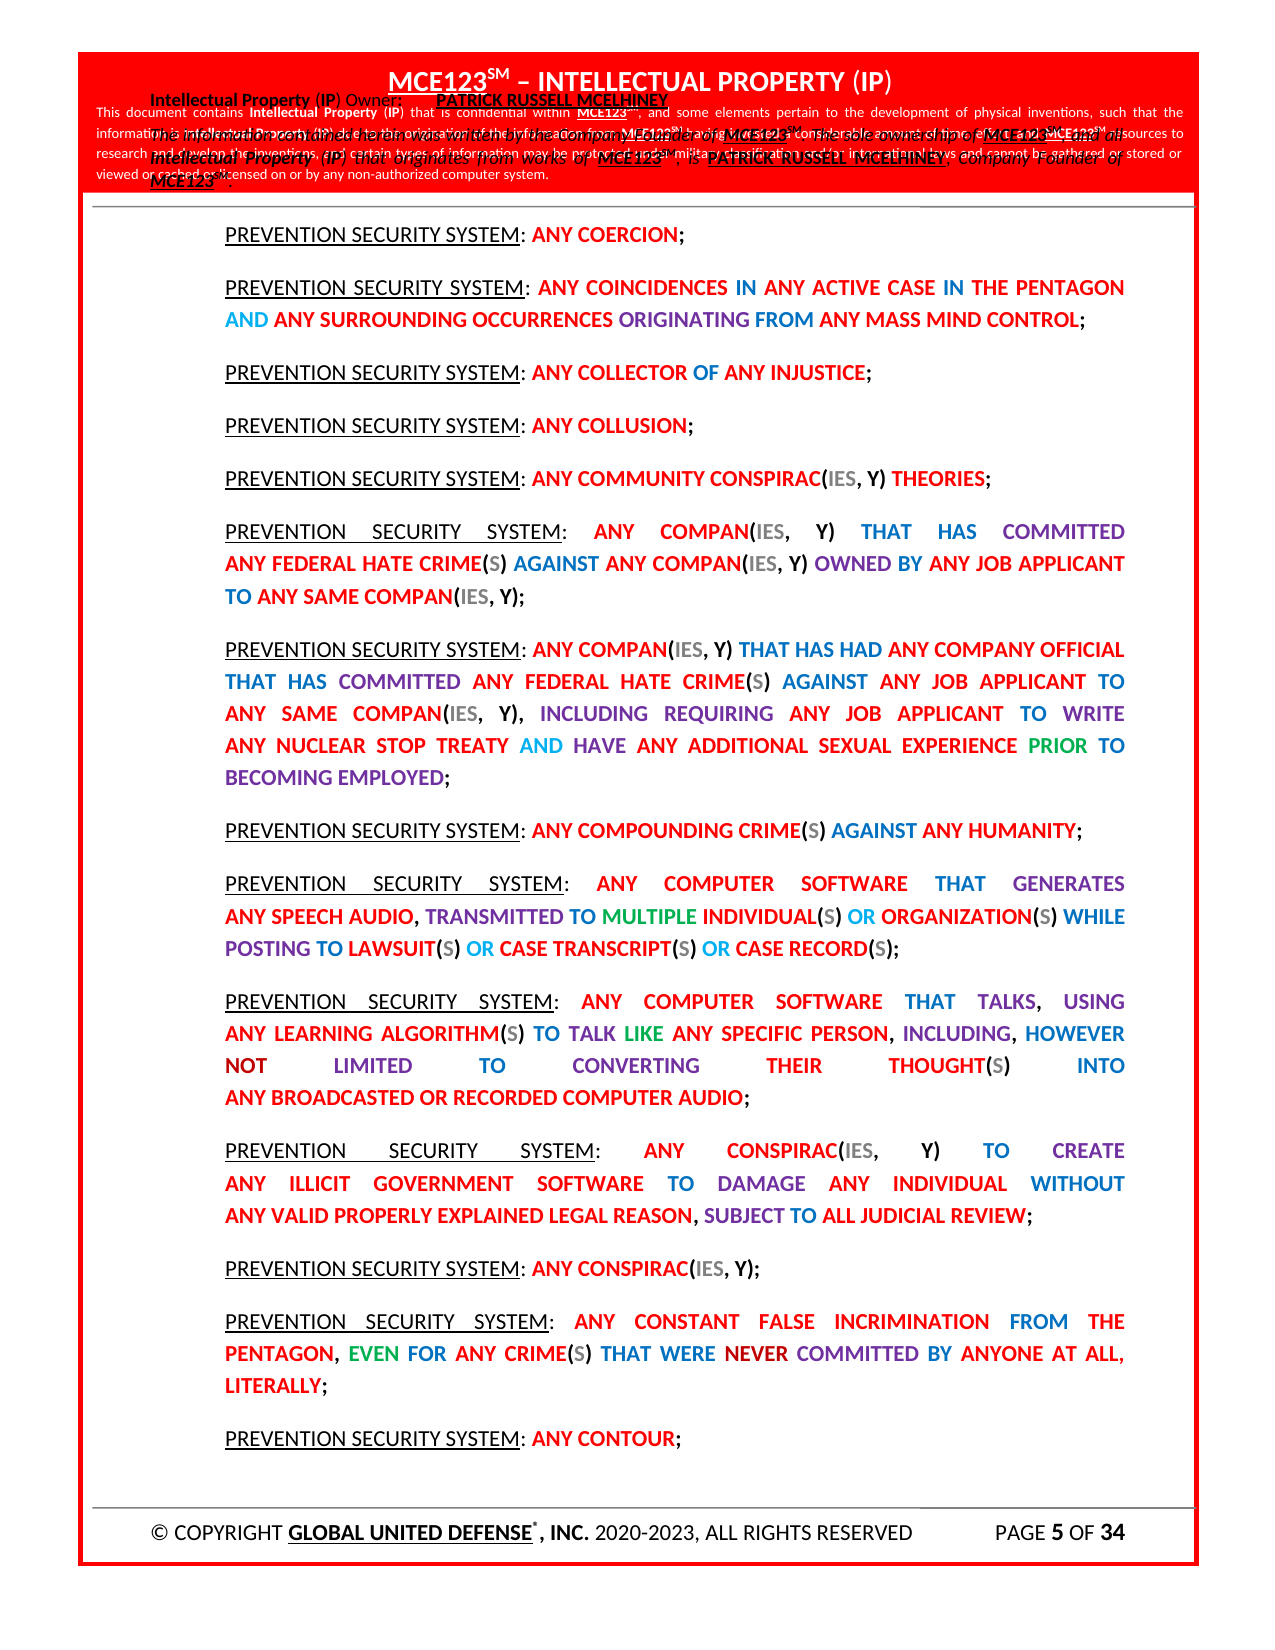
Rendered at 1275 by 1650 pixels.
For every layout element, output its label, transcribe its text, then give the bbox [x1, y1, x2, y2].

text PREVENTION SECURITY SYSTEM: ANY CONSTANT FALSE INCRIMINATION FROM THE PENTAGON, EVEN FOR ANY CRIME(S) THAT WERE NEVER COMMITTED BY ANYONE AT ALL, LITERALLY; [225, 1307, 1125, 1399]
text PREVENTION SECURITY SYSTEM: ANY CONSPIRAC(IES, Y); [225, 1254, 1125, 1282]
text PREVENTION SECURITY SYSTEM: ANY COINCIDENCES IN ANY ACTIVE CASE IN THE PENTAGON AND ANY SURROUNDING OCCURRENCES ORIGINATING FROM ANY MASS MIND CONTROL; [225, 273, 1125, 333]
text PREVENTION SECURITY SYSTEM: ANY CONSPIRAC(IES, Y) TO CREATE ANY ILLICIT GOVERNMENT SOFTWARE TO DAMAGE ANY INDIVIDUAL WITHOUT ANY VALID PROPERLY EXPLAINED LEGAL REASON, SUBJECT TO ALL JUDICIAL REVIEW; [225, 1137, 1125, 1229]
text PREVENTION SECURITY SYSTEM: ANY COLLECTOR OF ANY INJUSTICE; [225, 358, 1125, 386]
text PREVENTION SECURITY SYSTEM: ANY COMPOUNDING CRIME(S) AGAINST ANY HUMANITY; [225, 817, 1125, 844]
text PREVENTION SECURITY SYSTEM: ANY CONTOUR; [225, 1424, 1125, 1452]
text PREVENTION SECURITY SYSTEM: ANY COMPAN(IES, Y) THAT HAS COMMITTED ANY FEDERAL HATE CRIME(S) AGAINST ANY COMPAN(IES, Y) OWNED BY ANY JOB APPLICANT TO ANY SAME COMPAN(IES, Y); [225, 517, 1125, 610]
text PREVENTION SECURITY SYSTEM: ANY COMPAN(IES, Y) THAT HAS HAD ANY COMPANY OFFICIAL THAT HAS COMMITTED ANY FEDERAL HATE CRIME(S) AGAINST ANY JOB APPLICANT TO ANY SAME COMPAN(IES, Y), INCLUDING REQUIRING ANY JOB APPLICANT TO WRITE ANY NUCLEAR STOP TREATY AND HAVE ANY ADDITIONAL SEXUAL EXPERIENCE PRIOR TO BECOMING EMPLOYED; [225, 635, 1125, 792]
text PREVENTION SECURITY SYSTEM: ANY COERCION; [225, 220, 1125, 248]
text PREVENTION SECURITY SYSTEM: ANY COMPUTER SOFTWARE THAT GENERATES ANY SPEECH AUDIO, TRANSMITTED TO MULTIPLE INDIVIDUAL(S) OR ORGANIZATION(S) WHILE POSTING TO LAWSUIT(S) OR CASE TRANSCRIPT(S) OR CASE RECORD(S); [225, 869, 1125, 962]
text PREVENTION SECURITY SYSTEM: ANY COMMUNITY CONSPIRAC(IES, Y) THEORIES; [225, 464, 1125, 492]
text PREVENTION SECURITY SYSTEM: ANY COLLUSION; [225, 411, 1125, 439]
text PREVENTION SECURITY SYSTEM: ANY COMPUTER SOFTWARE THAT TALKS, USING ANY LEARNING ALGORITHM(S) TO TALK LIKE ANY SPECIFIC PERSON, INCLUDING, HOWEVER NOT LIMITED TO CONVERTING THEIR THOUGHT(S) INTO ANY BROADCASTED OR RECORDED COMPUTER AUDIO; [225, 987, 1125, 1112]
